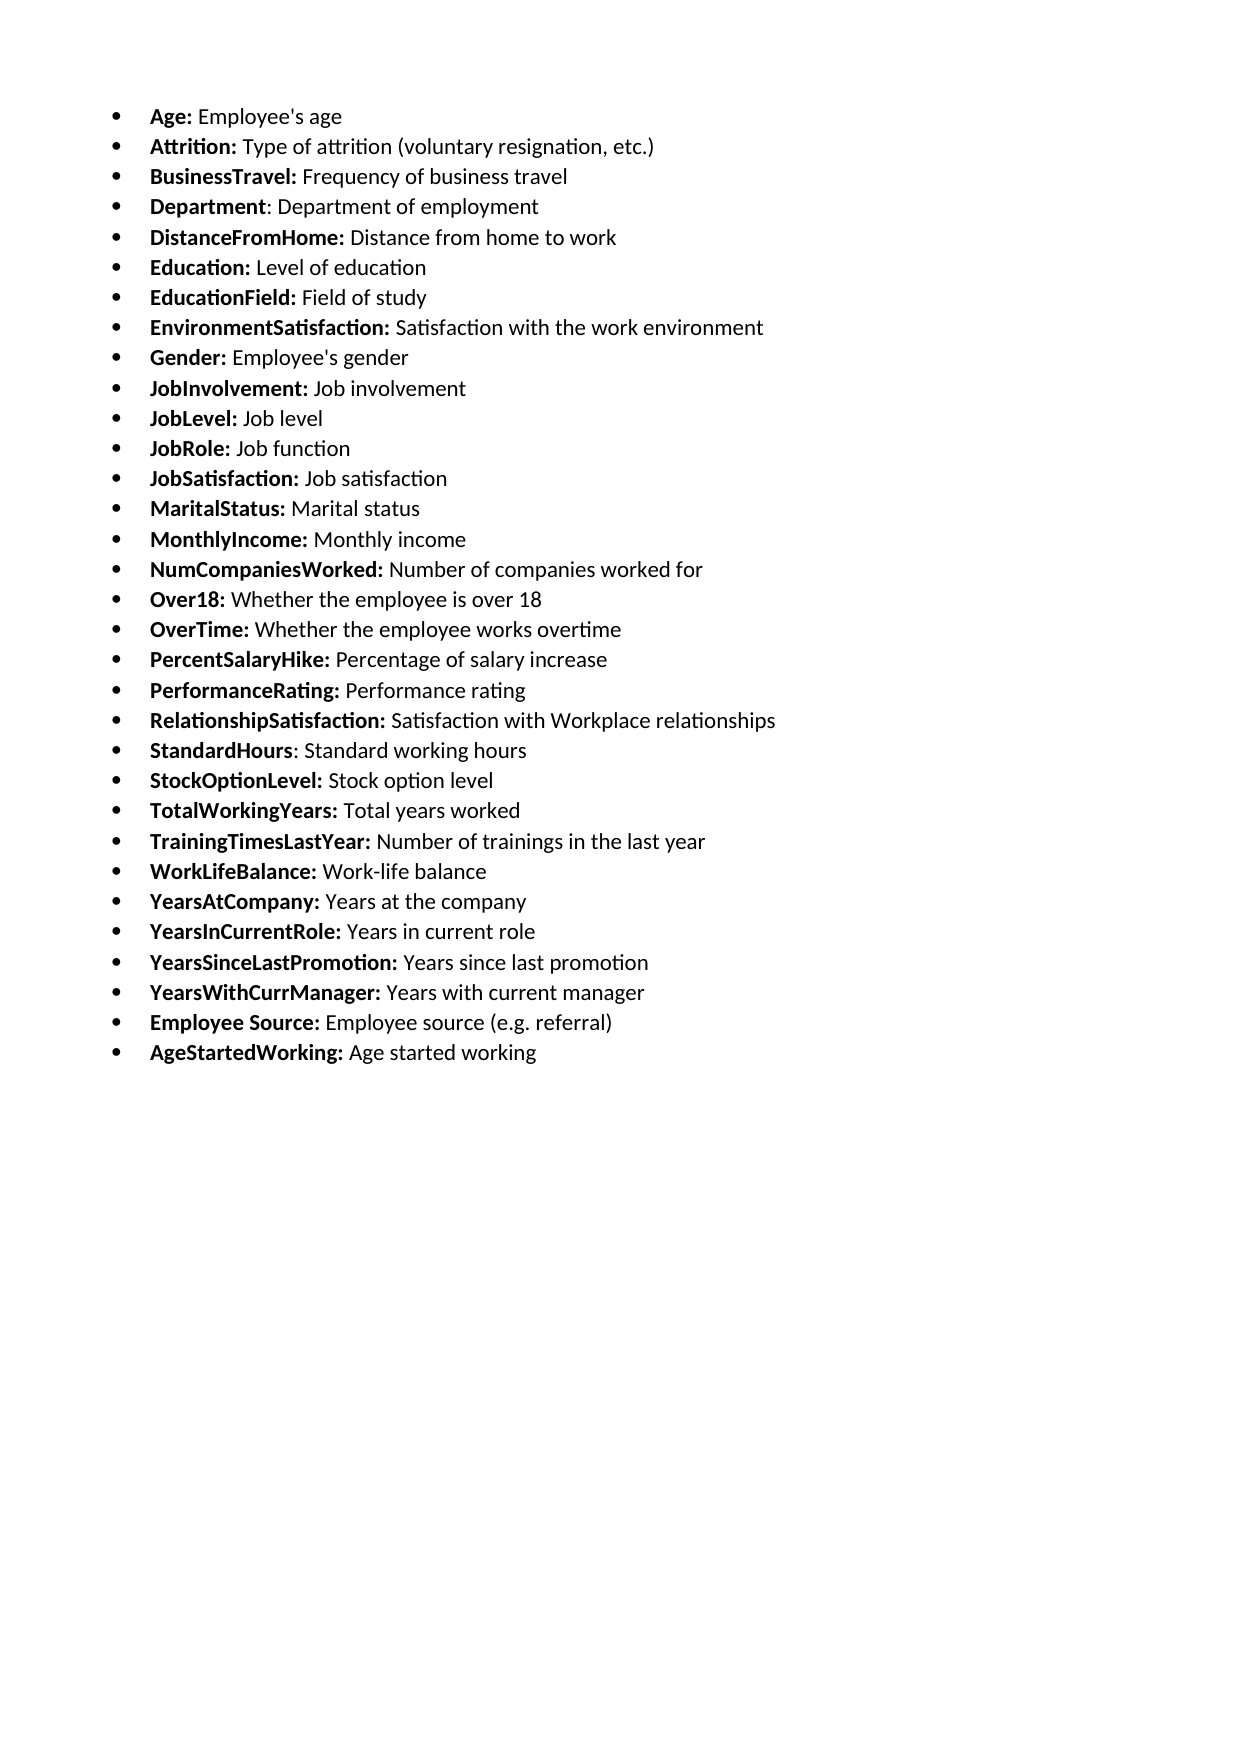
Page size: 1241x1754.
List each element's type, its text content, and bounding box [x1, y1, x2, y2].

list Age: Employee's age [112, 102, 1165, 130]
list Employee Source: Employee source (e.g. referral) [112, 1008, 1165, 1036]
list Gender: Employee's gender [112, 343, 1165, 371]
list OverTime: Whether the employee works overtime [112, 615, 1165, 643]
list StandardHours: Standard working hours [112, 736, 1165, 764]
list JobRole: Job function [112, 434, 1165, 462]
list MonthlyIncome: Monthly income [112, 525, 1165, 553]
list Education: Level of education [112, 253, 1165, 281]
list RelationshipSatisfaction: Satisfaction with Workplace relationships [112, 706, 1165, 734]
list AgeStartedWorking: Age started working [112, 1038, 1165, 1066]
list Department: Department of employment [112, 192, 1165, 220]
list MaritalStatus: Marital status [112, 494, 1165, 522]
list BusinessTravel: Frequency of business travel [112, 162, 1165, 190]
list JobSatisfaction: Job satisfaction [112, 464, 1165, 492]
list EnvironmentSatisfaction: Satisfaction with the work environment [112, 313, 1165, 341]
list JobLevel: Job level [112, 404, 1165, 432]
list EducationField: Field of study [112, 283, 1165, 311]
list TrainingTimesLastYear: Number of trainings in the last year [112, 827, 1165, 855]
list YearsSinceLastPromotion: Years since last promotion [112, 948, 1165, 976]
list WorkLifeBalance: Work-life balance [112, 857, 1165, 885]
list YearsAtCompany: Years at the company [112, 887, 1165, 915]
list Over18: Whether the employee is over 18 [112, 585, 1165, 613]
list NumCompaniesWorked: Number of companies worked for [112, 555, 1165, 583]
list YearsInCurrentRole: Years in current role [112, 917, 1165, 945]
list Attrition: Type of attrition (voluntary resignation, etc.) [112, 132, 1165, 160]
list JobInvolvement: Job involvement [112, 374, 1165, 402]
list YearsWithCurrManager: Years with current manager [112, 978, 1165, 1006]
list DistanceFromHome: Distance from home to work [112, 223, 1165, 251]
list PercentSalaryHike: Percentage of salary increase [112, 646, 1165, 673]
list PerformanceRating: Performance rating [112, 676, 1165, 704]
list StockOptionLevel: Stock option level [112, 766, 1165, 794]
list TotalWorkingYears: Total years worked [112, 797, 1165, 824]
